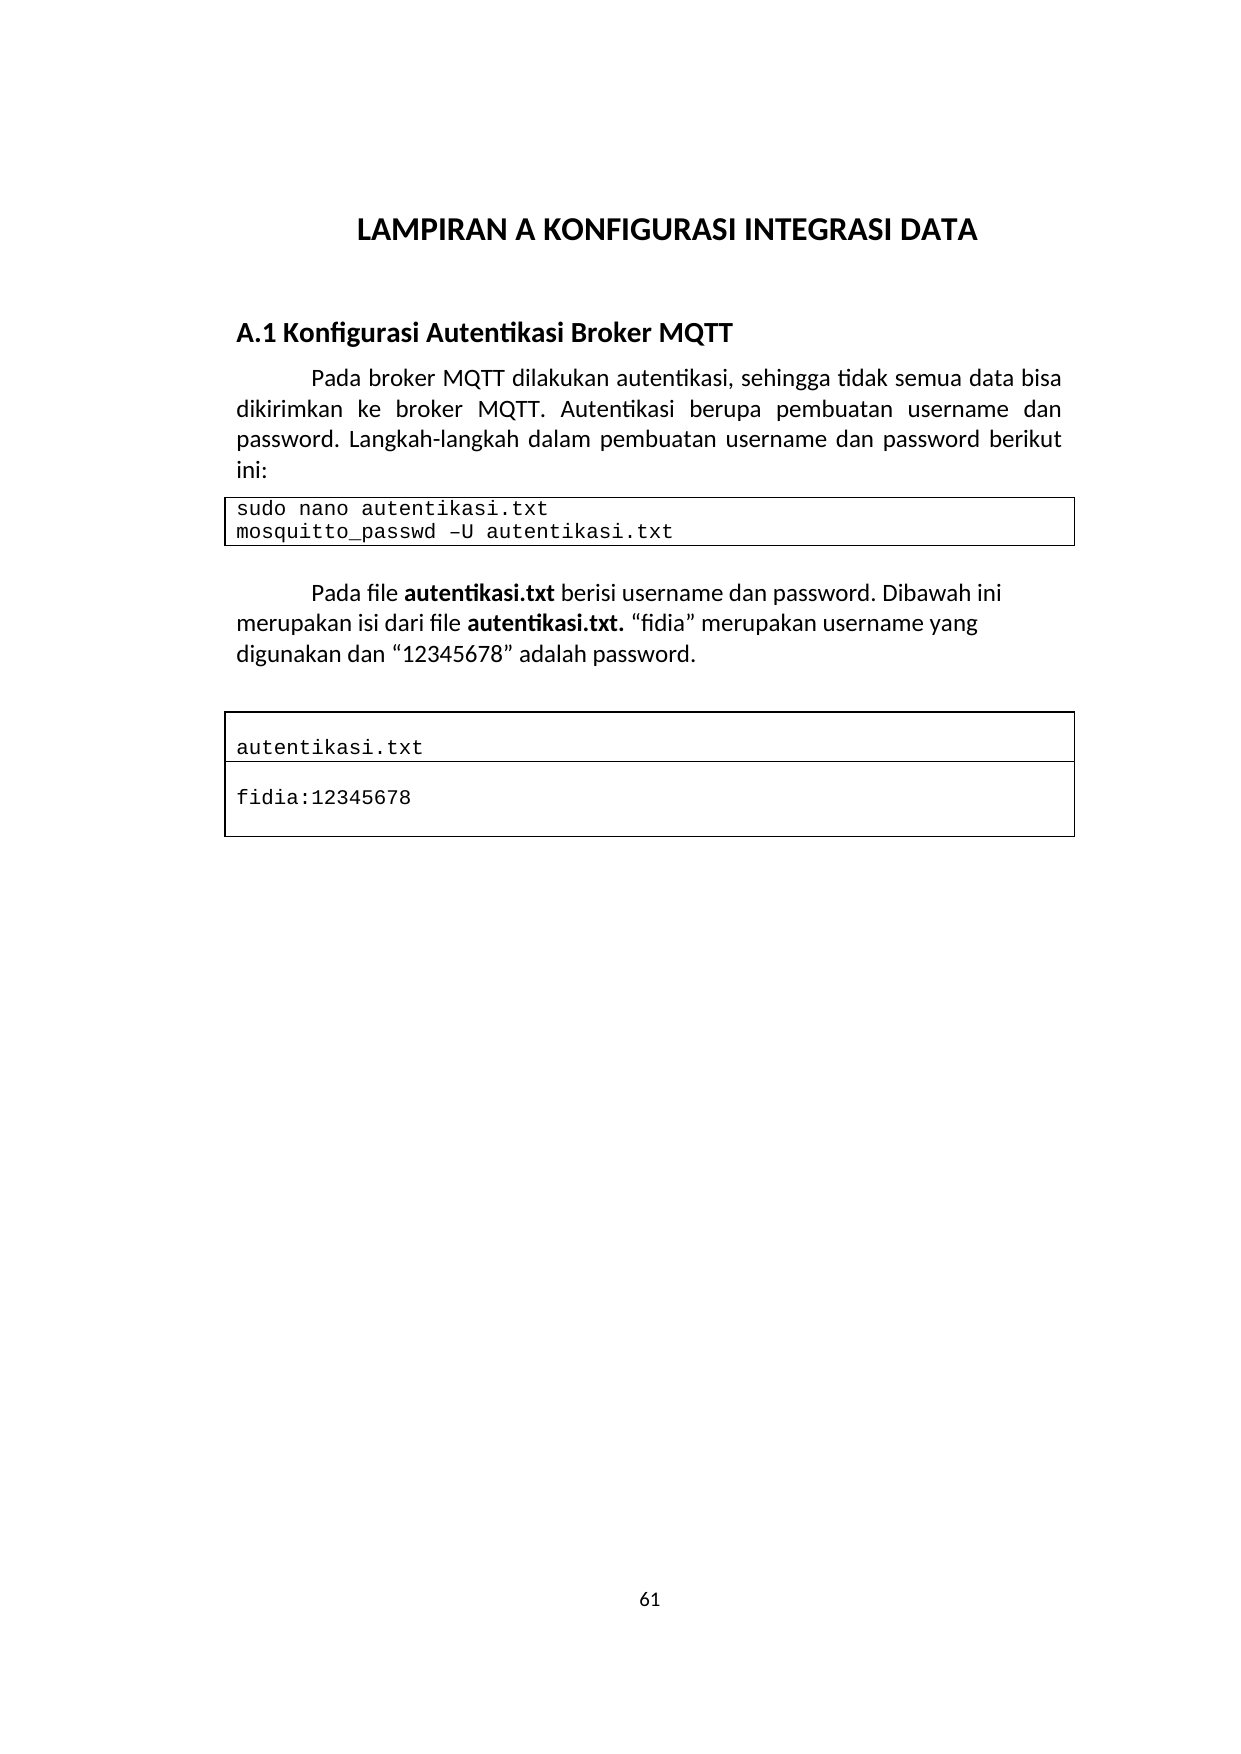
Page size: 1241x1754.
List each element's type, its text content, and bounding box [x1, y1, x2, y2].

table_cell fidia:12345678 [226, 762, 1074, 836]
subtitle A.1 Konfigurasi Autentikasi Broker MQTT [236, 314, 1063, 350]
text Pada broker MQTT dilakukan autentikasi, sehingga tidak semua data bisa dikirimkan ke broker MQTT. Autentikasi berupa pembuatan username dan password. Langkah-langkah dalam pembuatan username dan password berikut ini: [236, 362, 1063, 484]
list LAMPIRAN A KONFIGURASI INTEGRASI DATA [272, 208, 1063, 248]
list Pada file autentikasi.txt berisi username dan password. Dibawah ini merupakan isi dari file autentikasi.txt. “fidia” merupakan username yang digunakan dan “12345678” adalah password. [236, 577, 1063, 668]
table_header autentikasi.txt [226, 713, 1074, 761]
table_header sudo nano autentikasi.txt mosquitto_passwd –U autentikasi.txt [226, 498, 1074, 545]
